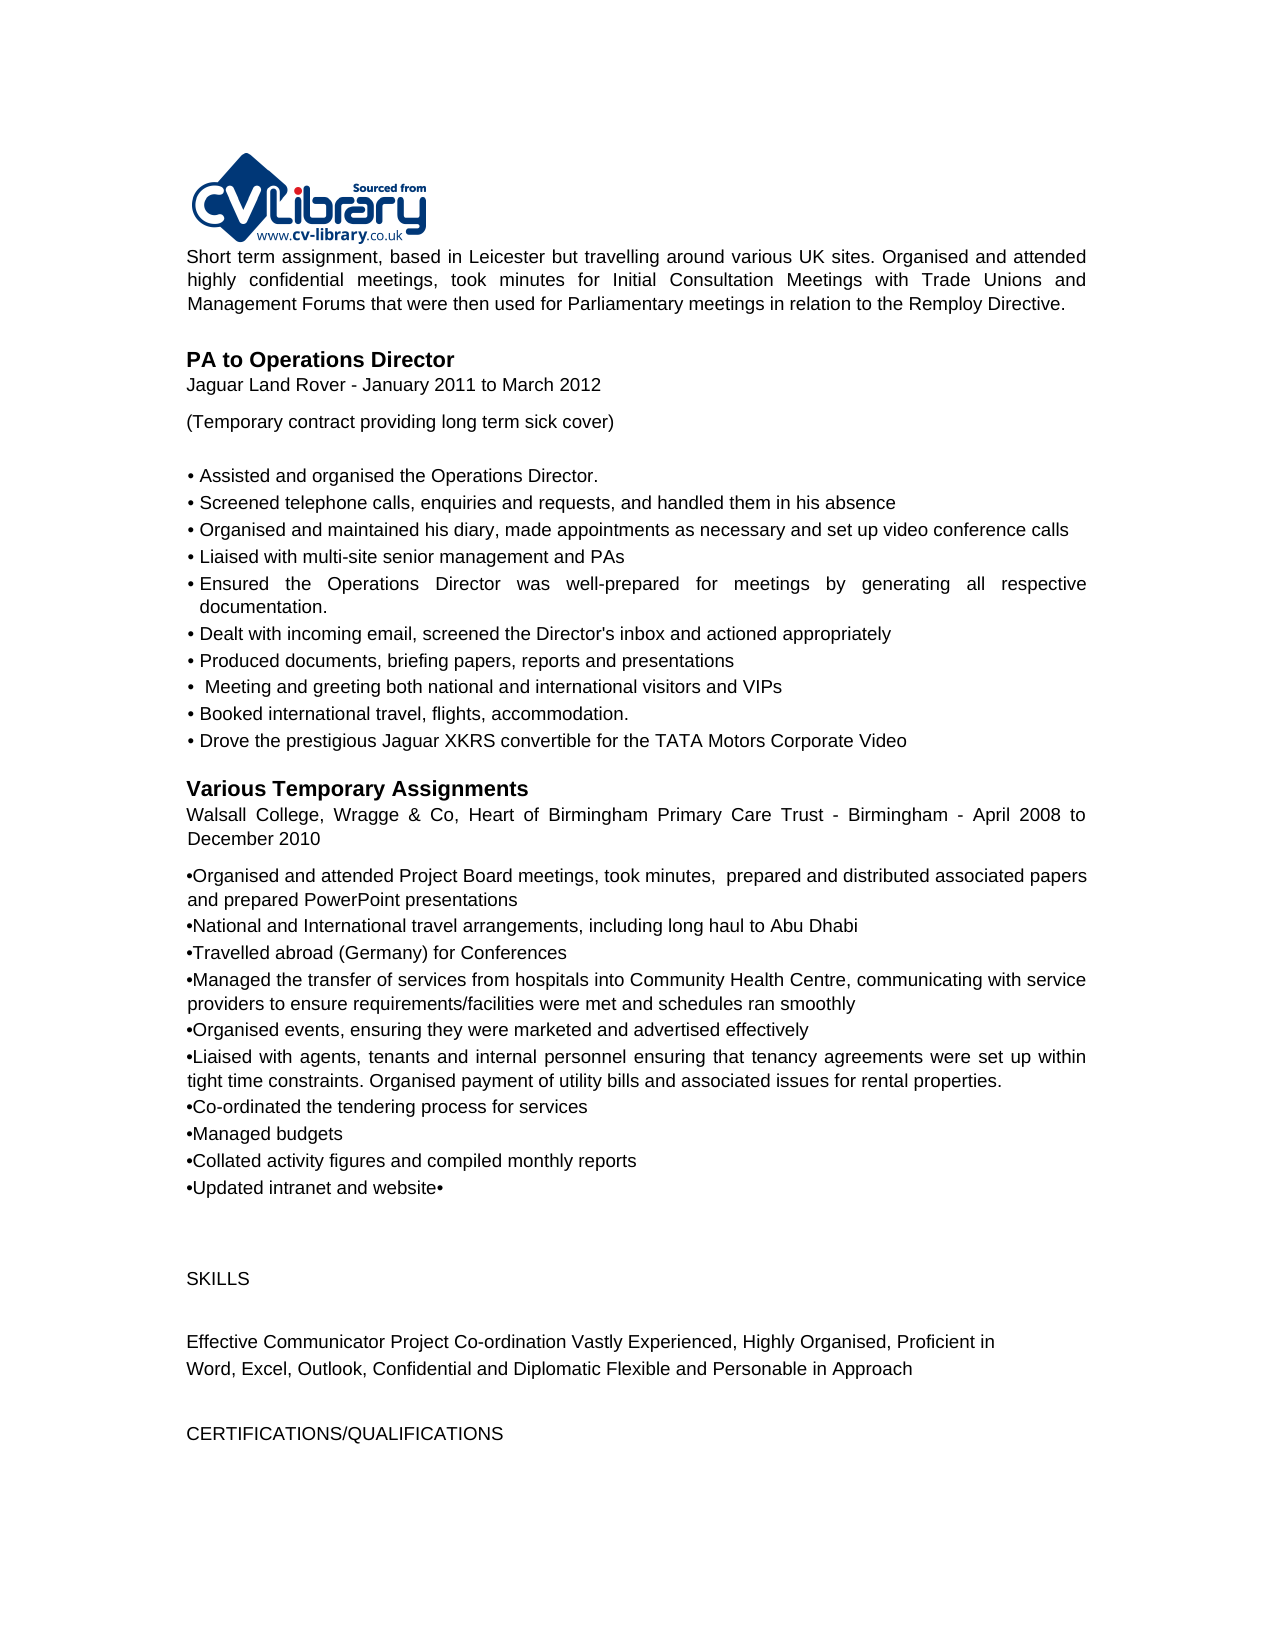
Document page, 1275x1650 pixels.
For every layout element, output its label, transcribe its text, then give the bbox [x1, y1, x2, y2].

text Jaguar Land Rover - January 2011 to March 2012 [186, 374, 1087, 396]
text •National and International travel arrangements, including long haul to Abu Dhabi [186, 915, 1087, 937]
text •Co-ordinated the tendering process for services [186, 1096, 1087, 1118]
list Liaised with multi-site senior management and PAs [187, 546, 1087, 567]
text •Managed budgets [186, 1123, 1087, 1144]
list Produced documents, briefing papers, reports and presentations [187, 649, 1087, 671]
text •Organised events, ensuring they were marketed and advertised effectively [186, 1019, 1087, 1041]
list Ensured the Operations Director was well-prepared for meetings by generating all respective documentation. [187, 572, 1087, 617]
text •Collated activity figures and compiled monthly reports [186, 1150, 1087, 1171]
text Short term assignment, based in Leicester but travelling around various UK sites. Organised and attended highly confidential meetings, took minutes for Initial Consultation Meetings with Trade Unions and Management Forums that were then used for Parliamentary meetings in relation to the Remploy Directive. [186, 204, 1087, 314]
text (Temporary contract providing long term sick cover) [186, 411, 1087, 433]
list Screened telephone calls, enquiries and requests, and handled them in his absence [187, 492, 1087, 513]
picture [187, 153, 431, 204]
list Meeting and greeting both national and international visitors and VIPs [187, 676, 1087, 698]
text •Travelled abroad (Germany) for Conferences [186, 942, 1087, 963]
text •Liaised with agents, tenants and internal personnel ensuring that tenancy agreements were set up within tight time constraints. Organised payment of utility bills and associated issues for rental properties. [186, 1046, 1087, 1091]
text •Managed the transfer of services from hospitals into Community Health Centre, communicating with service providers to ensure requirements/facilities were met and schedules ran smoothly [186, 969, 1087, 1014]
list Drove the prestigious Jaguar XKRS convertible for the TATA Motors Corporate Video [187, 730, 1087, 751]
text Word, Excel, Outlook, Confidential and Diplomatic Flexible and Personable in Approach [186, 1358, 1087, 1379]
subtitle PA to Operations Director [186, 346, 1087, 372]
list Assisted and organised the Operations Director. [187, 465, 1087, 487]
list Booked international travel, flights, accommodation. [187, 703, 1087, 724]
list Dealt with incoming email, screened the Director's inbox and actioned appropriately [187, 623, 1087, 644]
subtitle Various Temporary Assignments [186, 776, 1087, 802]
text CERTIFICATIONS/QUALIFICATIONS [186, 1422, 1087, 1444]
text Effective Communicator Project Co-ordination Vastly Experienced, Highly Organised, Proficient in [186, 1331, 1087, 1353]
text •Organised and attended Project Board meetings, took minutes, prepared and distributed associated papers and prepared PowerPoint presentations [186, 865, 1087, 910]
text •Updated intranet and website• [186, 1177, 1087, 1198]
list Organised and maintained his diary, made appointments as necessary and set up video conference calls [187, 519, 1087, 540]
text Walsall College, Wragge & Co, Heart of Birmingham Primary Care Trust - Birmingham - April 2008 to December 2010 [186, 804, 1087, 849]
text SKILLS [186, 1267, 1087, 1289]
